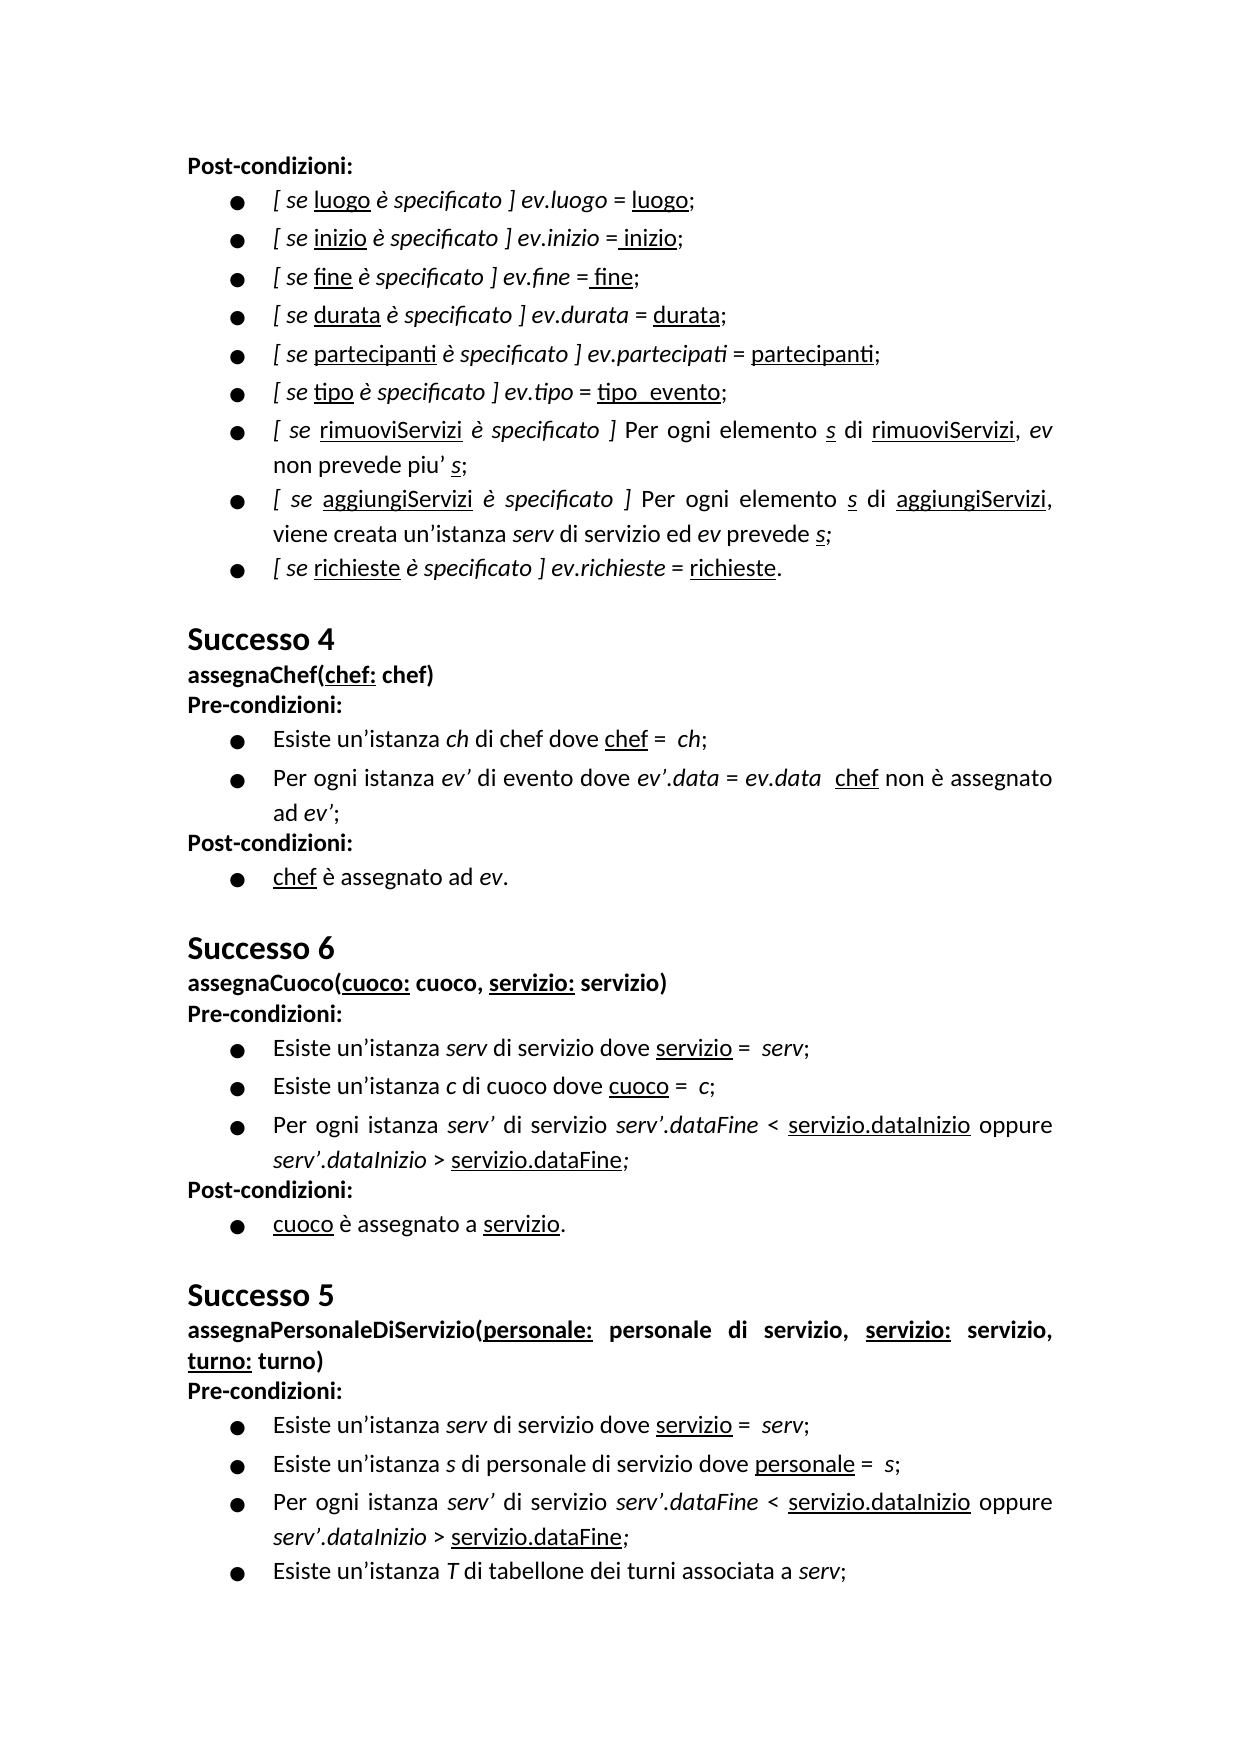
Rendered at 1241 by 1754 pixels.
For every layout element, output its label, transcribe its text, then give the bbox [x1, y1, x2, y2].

list chef è assegnato ad ev. [229, 858, 1053, 896]
list Esiste un’istanza ch di chef dove chef = ch; [229, 720, 1053, 758]
list Per ogni istanza serv’ di servizio serv’.dataFine < servizio.dataInizio oppure serv’.dataInizio > servizio.dataFine; [229, 1483, 1053, 1552]
list Post-condizioni: [187, 1174, 1053, 1205]
text Successo 4 [187, 618, 1053, 659]
list [ se durata è specificato ] ev.durata = durata; [229, 296, 1053, 334]
list Post-condizioni: [187, 150, 1053, 181]
list Esiste un’istanza s di personale di servizio dove personale = s; [229, 1444, 1053, 1483]
text Pre-condizioni: [187, 689, 1053, 720]
list Per ogni istanza ev’ di evento dove ev’.data = ev.data chef non è assegnato ad ev’; [229, 758, 1053, 827]
list [ se aggiungiServizi è specificato ] Per ogni elemento s di aggiungiServizi, viene creata un’istanza serv di servizio ed ev prevede s; [229, 480, 1053, 549]
list Esiste un’istanza c di cuoco dove cuoco = c; [229, 1067, 1053, 1105]
list [ se rimuoviServizi è specificato ] Per ogni elemento s di rimuoviServizi, ev non prevede piu’ s; [229, 411, 1053, 480]
list [ se richieste è specificato ] ev.richieste = richieste. [229, 549, 1053, 587]
list [ se luogo è specificato ] ev.luogo = luogo; [229, 181, 1053, 219]
list Esiste un’istanza serv di servizio dove servizio = serv; [229, 1028, 1053, 1067]
list [ se fine è specificato ] ev.fine = fine; [229, 257, 1053, 296]
text Successo 5 [187, 1274, 1053, 1314]
list Esiste un’istanza serv di servizio dove servizio = serv; [229, 1406, 1053, 1444]
text Pre-condizioni: [187, 1376, 1053, 1406]
list Post-condizioni: [187, 827, 1053, 858]
list [ se inizio è specificato ] ev.inizio = inizio; [229, 219, 1053, 257]
text Pre-condizioni: [187, 998, 1053, 1028]
text assegnaPersonaleDiServizio(personale: personale di servizio, servizio: servizio, turno: turno) [187, 1314, 1053, 1376]
list Per ogni istanza serv’ di servizio serv’.dataFine < servizio.dataInizio oppure serv’.dataInizio > servizio.dataFine; [229, 1105, 1053, 1174]
text assegnaChef(chef: chef) [187, 659, 1053, 689]
text assegnaCuoco(cuoco: cuoco, servizio: servizio) [187, 967, 1053, 998]
list [ se partecipanti è specificato ] ev.partecipati = partecipanti; [229, 334, 1053, 373]
list [ se tipo è specificato ] ev.tipo = tipo_evento; [229, 373, 1053, 411]
text Successo 6 [187, 927, 1053, 967]
list Esiste un’istanza T di tabellone dei turni associata a serv; [229, 1552, 1053, 1590]
list cuoco è assegnato a servizio. [229, 1205, 1053, 1243]
